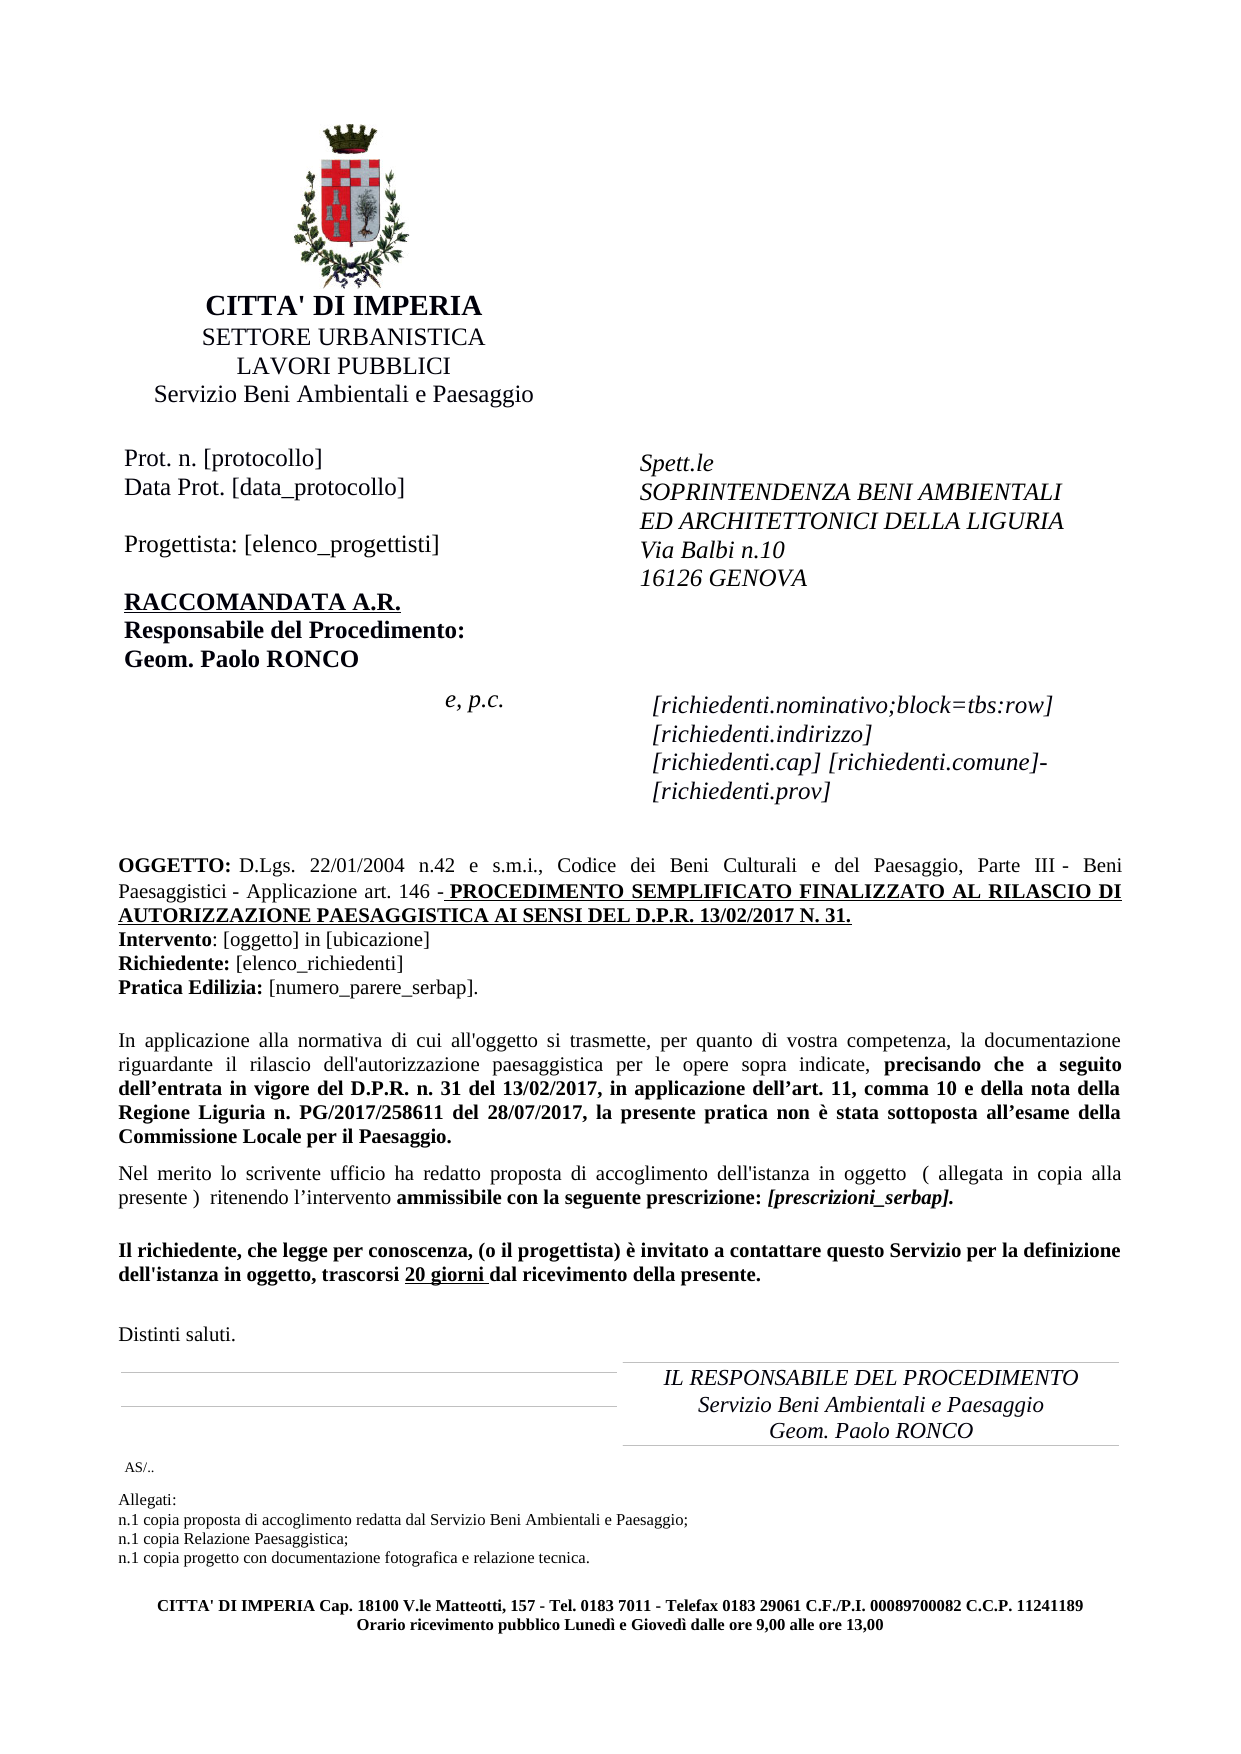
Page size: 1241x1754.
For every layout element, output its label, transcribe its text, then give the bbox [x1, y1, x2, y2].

text LAVORI PUBBLICI [118, 351, 569, 379]
text Il richiedente, che legge per conoscenza, (o il progettista) è invitato a contattare questo Servizio per la definizione dell'istanza in oggetto, trascorsi 20 giorni dal ricevimento della presente. [118, 1238, 1122, 1286]
text n.1 copia progetto con documentazione fotografica e relazione tecnica. [118, 1548, 1122, 1567]
text Allegati: [118, 1490, 1122, 1509]
text AS/.. [118, 1449, 1122, 1478]
text CITTA' DI IMPERIA Cap. 18100 V.le Matteotti, 157 - Tel. 0183 7011 - Telefax 0183 29061 C.F./P.I. 00089700082 C.C.P. 11241189 [118, 1596, 1122, 1615]
text Orario ricevimento pubblico Lunedì e Giovedì dalle ore 9,00 alle ore 13,00 [118, 1615, 1122, 1634]
text Pratica Edilizia: [numero_parere_serbap]. [118, 975, 1122, 999]
text Servizio Beni Ambientali e Paesaggio [118, 379, 569, 408]
table_cell e, p.c. [118, 679, 510, 817]
text Richiedente: [elenco_richiedenti] [118, 951, 1122, 975]
text n.1 copia proposta di accoglimento redatta dal Servizio Beni Ambientali e Paesaggio; [118, 1509, 1122, 1528]
table_cell [510, 679, 1122, 817]
text In applicazione alla normativa di cui all'oggetto si trasmette, per quanto di vostra competenza, la documentazione riguardante il rilascio dell'autorizzazione paesaggistica per le opere sopra indicate, precisando che a seguito dell’entrata in vigore del D.P.R. n. 31 del 13/02/2017, in applicazione dell’art. 11, comma 10 e della nota della Regione Liguria n. PG/2017/258611 del 28/07/2017, la presente pratica non è stata sottoposta all’esame della Commissione Locale per il Paesaggio. [118, 1028, 1122, 1148]
text SETTORE URBANISTICA [118, 322, 569, 351]
text Intervento: [oggetto] in [ubicazione] [118, 927, 1122, 951]
table_header [510, 437, 1122, 678]
text Nel merito lo scrivente ufficio ha redatto proposta di accoglimento dell'istanza in oggetto ( allegata in copia alla presente ) ritenendo l’intervento ammissibile con la seguente prescrizione: [prescrizioni_serbap]. [118, 1161, 1122, 1209]
table_header Prot. n. [protocollo] Data Prot. [data_protocollo] Progettista: [elenco_progettisti] RACCOMANDATA A.R. Responsabile del Procedimento: Geom. Paolo RONCO [118, 437, 510, 678]
text n.1 copia Relazione Paesaggistica; [118, 1528, 1122, 1548]
text Distinti saluti. [118, 1322, 1122, 1346]
text CITTA' DI IMPERIA [118, 118, 569, 322]
picture [293, 124, 410, 289]
table_header IL RESPONSABILE DEL PROCEDIMENTO Servizio Beni Ambientali e Paesaggio Geom. Paolo RONCO [620, 1359, 1122, 1449]
text OGGETTO: D.Lgs. 22/01/2004 n.42 e s.m.i., Codice dei Beni Culturali e del Paesaggio, Parte III - Beni Paesaggistici - Applicazione art. 146 - PROCEDIMENTO SEMPLIFICATO FINALIZZATO AL RILASCIO DI AUTORIZZAZIONE PAESAGGISTICA AI SENSI DEL D.P.R. 13/02/2017 N. 31. [118, 845, 1122, 927]
table_header [118, 1359, 620, 1449]
